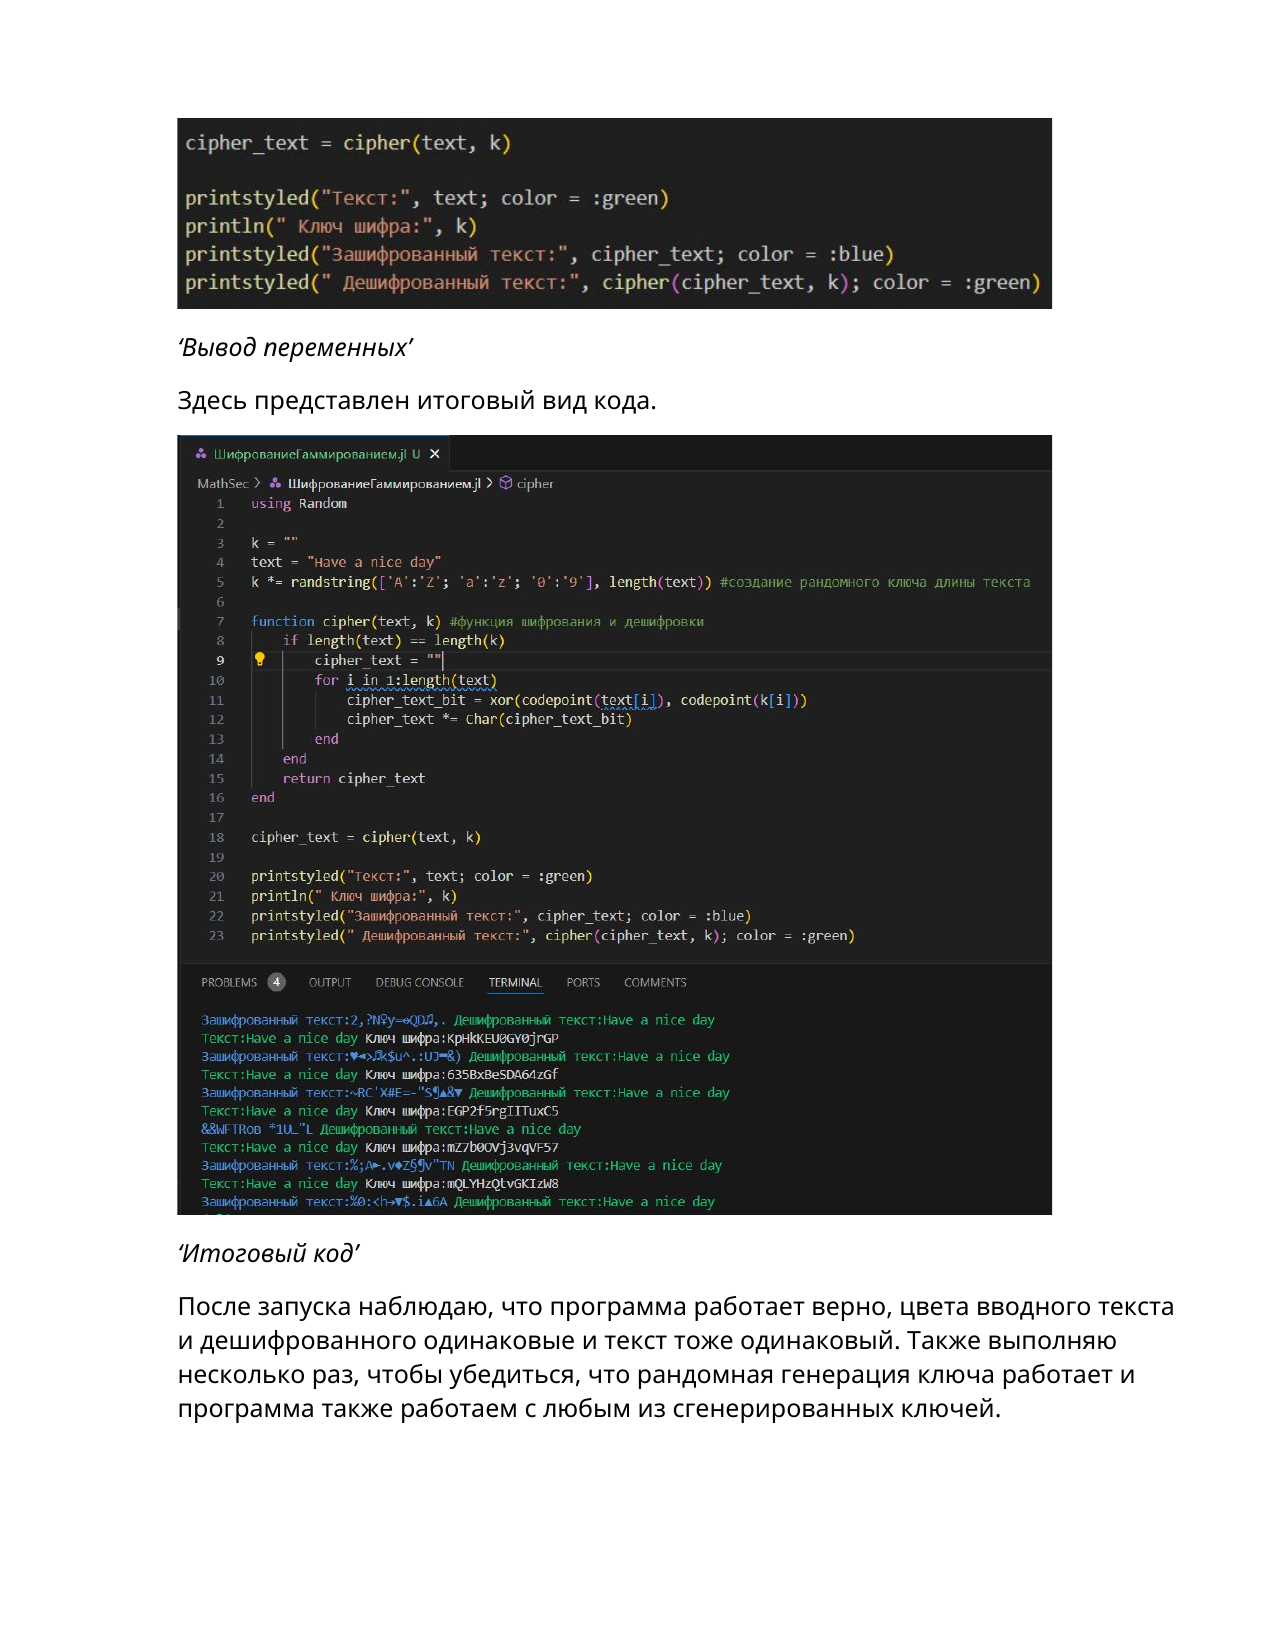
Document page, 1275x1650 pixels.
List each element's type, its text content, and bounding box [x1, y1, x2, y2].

picture [177, 118, 1053, 309]
picture [177, 435, 1053, 1215]
text ‘Вывод переменных’ [177, 330, 1186, 364]
text Здесь представлен итоговый вид кода. [177, 382, 1186, 417]
text ‘Итоговый код’ [177, 1235, 1186, 1269]
text После запуска наблюдаю, что программа работает верно, цвета вводного текста и дешифрованного одинаковые и текст тоже одинаковый. Также выполняю несколько раз, чтобы убедиться, что рандомная генерация ключа работает и программа также работаем с любым из сгенерированных ключей. [177, 1288, 1186, 1424]
